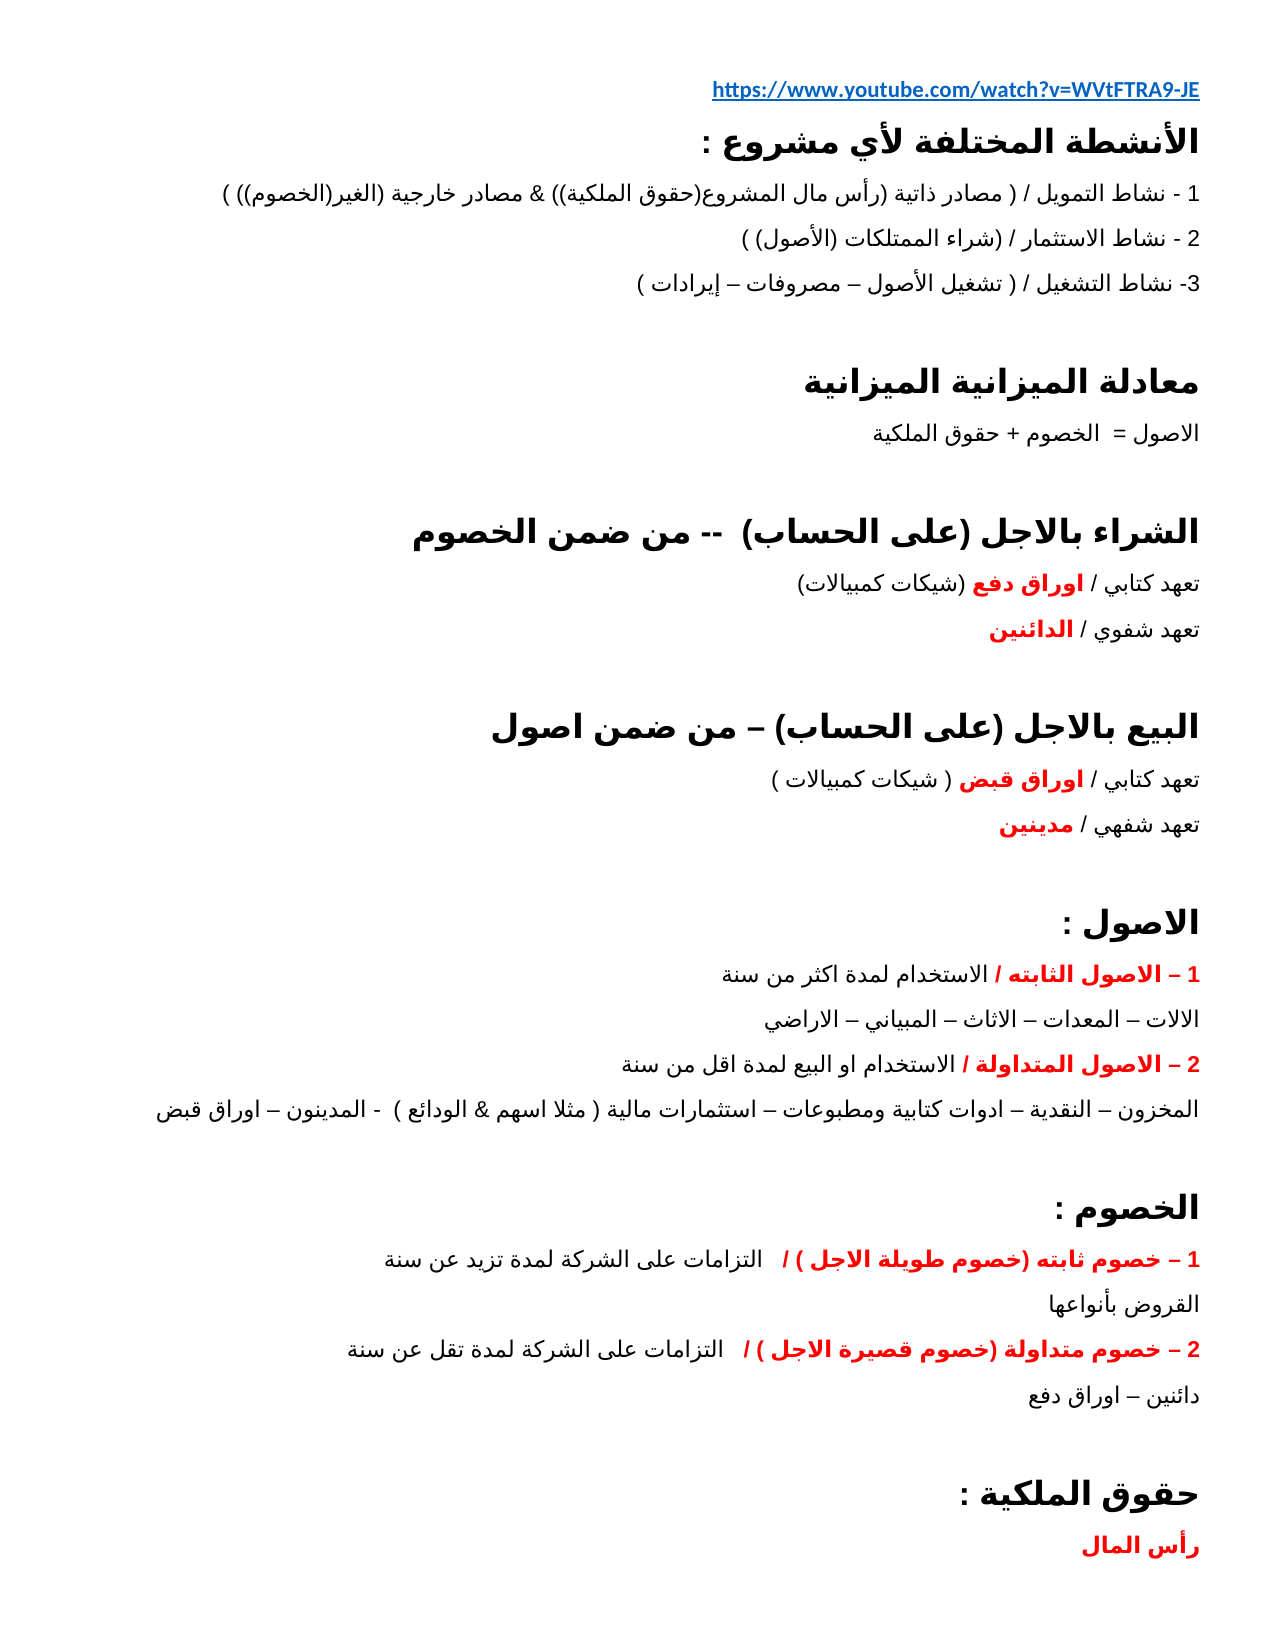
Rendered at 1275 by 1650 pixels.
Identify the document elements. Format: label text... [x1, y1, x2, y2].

text تعهد كتابي / اوراق قبض ( شيكات كمبيالات ) [75, 766, 1200, 792]
text الخصوم : [75, 1188, 1200, 1227]
text الاصول = الخصوم + حقوق الملكية [75, 420, 1200, 447]
text الالات – المعدات – الاثاث – المبياني – الاراضي [75, 1006, 1200, 1032]
text تعهد شفوي / الدائنين [75, 616, 1200, 642]
text البيع بالاجل (على الحساب) – من ضمن اصول [75, 707, 1200, 746]
text حقوق الملكية : [75, 1473, 1200, 1512]
text 2 – الاصول المتداولة / الاستخدام او البيع لمدة اقل من سنة [75, 1051, 1200, 1077]
text الاصول : [75, 903, 1200, 941]
text 1 – الاصول الثابته / الاستخدام لمدة اكثر من سنة [75, 961, 1200, 987]
text https://www.youtube.com/watch?v=WVtFTRA9-JE [75, 75, 1200, 103]
text تعهد شفهي / مدينين [75, 811, 1200, 837]
text 1 - نشاط التمويل / ( مصادر ذاتية (رأس مال المشروع(حقوق الملكية)) & مصادر خارجية (الغير(الخصوم)) ) [75, 180, 1200, 206]
text الأنشطة المختلفة لأي مشروع : [75, 122, 1200, 160]
text 1 – خصوم ثابته (خصوم طويلة الاجل ) / التزامات على الشركة لمدة تزيد عن سنة [75, 1246, 1200, 1273]
text 3- نشاط التشغيل / ( تشغيل الأصول – مصروفات – إيرادات ) [75, 270, 1200, 297]
text دائنين – اوراق دفع [75, 1382, 1200, 1408]
text 2 - نشاط الاستثمار / (شراء الممتلكات (الأصول) ) [75, 225, 1200, 251]
text رأس المال [75, 1532, 1200, 1558]
text 2 – خصوم متداولة (خصوم قصيرة الاجل ) / التزامات على الشركة لمدة تقل عن سنة [75, 1336, 1200, 1363]
text القروض بأنواعها [75, 1291, 1200, 1318]
text الشراء بالاجل (على الحساب) -- من ضمن الخصوم [75, 512, 1200, 551]
text تعهد كتابي / اوراق دفع (شيكات كمبيالات) [75, 570, 1200, 597]
text معادلة الميزانية الميزانية [75, 362, 1200, 401]
text المخزون – النقدية – ادوات كتابية ومطبوعات – استثمارات مالية ( مثلا اسهم & الودائع ) - المدينون – اوراق قبض [75, 1096, 1200, 1122]
